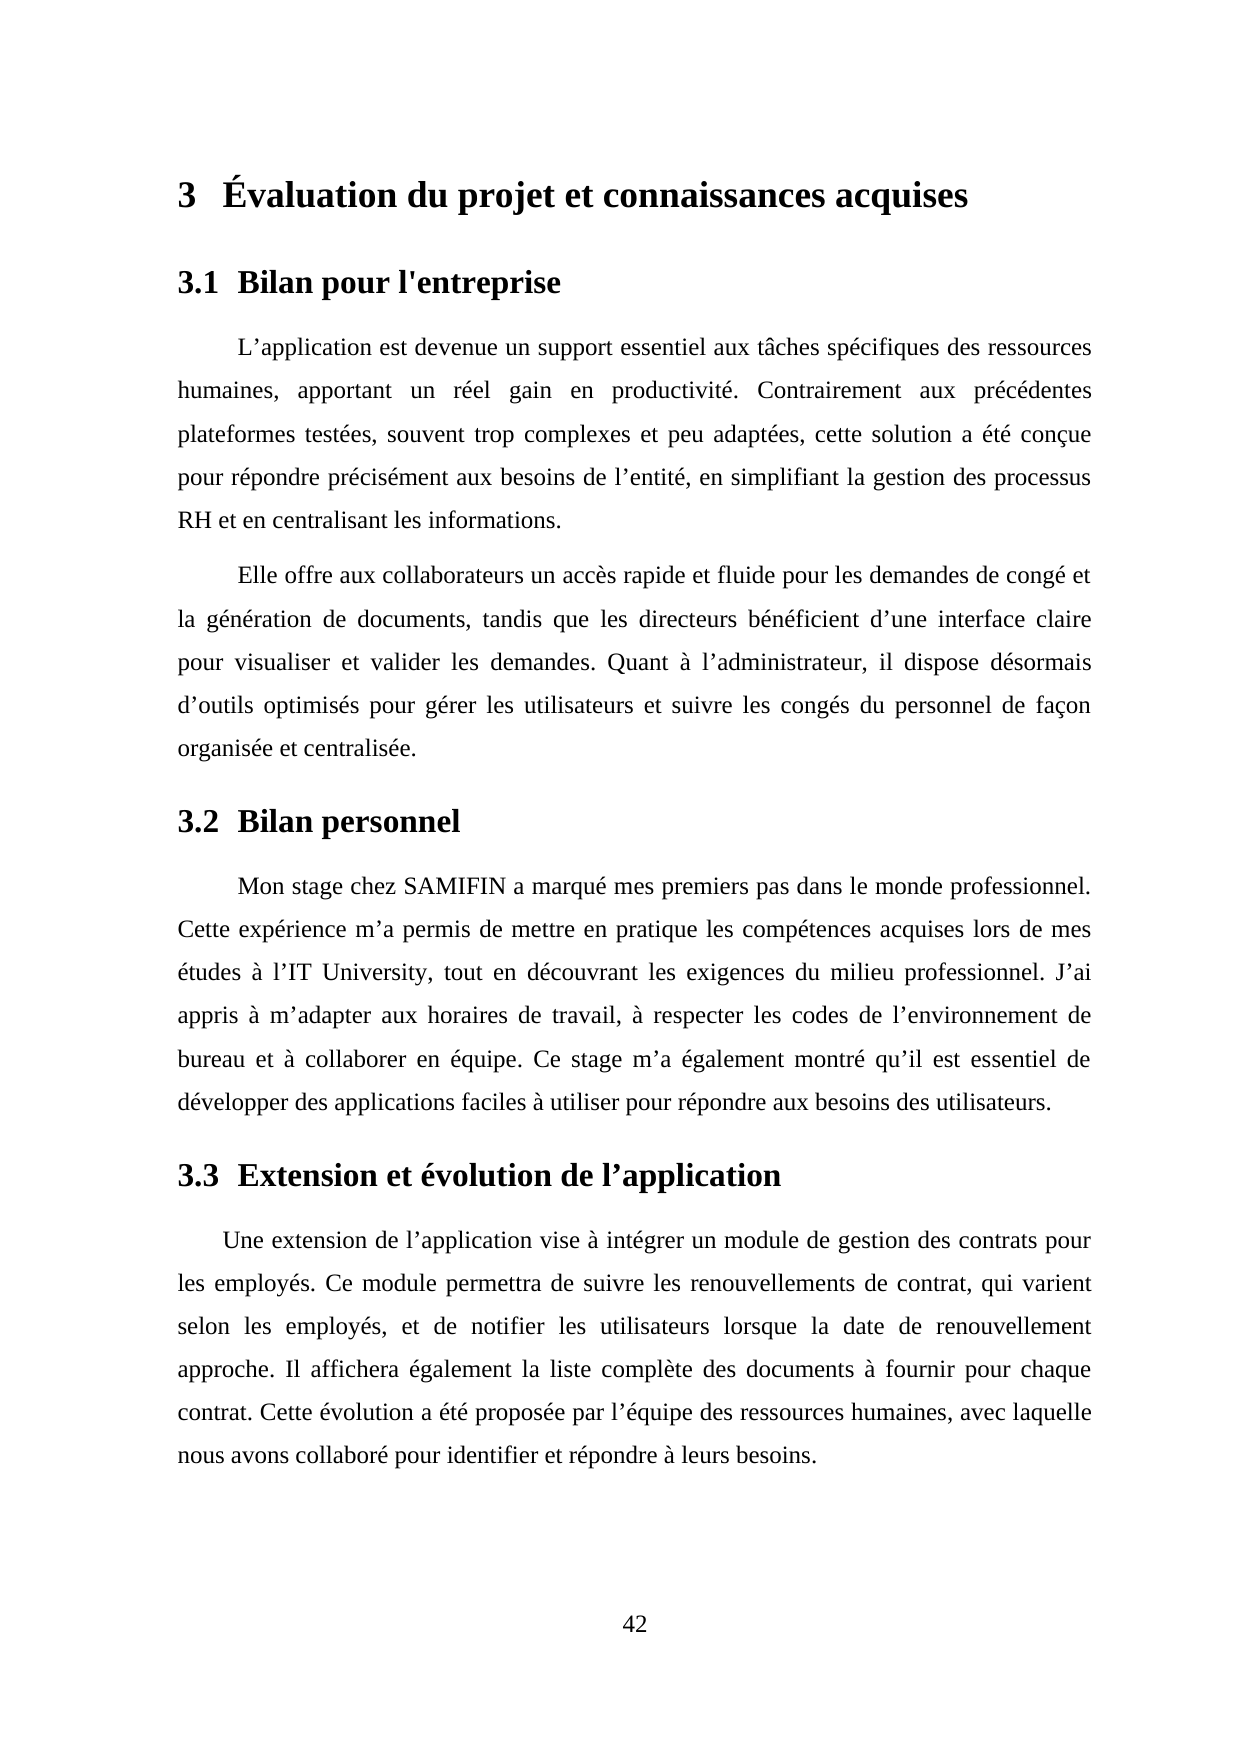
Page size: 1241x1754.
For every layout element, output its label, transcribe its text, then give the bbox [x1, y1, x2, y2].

subtitle Bilan pour l'entreprise [177, 262, 1092, 301]
text L’application est devenue un support essentiel aux tâches spécifiques des ressources humaines, apportant un réel gain en productivité. Contrairement aux précédentes plateformes testées, souvent trop complexes et peu adaptées, cette solution a été conçue pour répondre précisément aux besoins de l’entité, en simplifiant la gestion des processus RH et en centralisant les informations. [177, 332, 1092, 534]
text Une extension de l’application vise à intégrer un module de gestion des contrats pour les employés. Ce module permettra de suivre les renouvellements de contrat, qui varient selon les employés, et de notifier les utilisateurs lorsque la date de renouvellement approche. Il affichera également la liste complète des documents à fournir pour chaque contrat. Cette évolution a été proposée par l’équipe des ressources humaines, avec laquelle nous avons collaboré pour identifier et répondre à leurs besoins. [177, 1225, 1092, 1469]
subtitle Extension et évolution de l’application [177, 1155, 1092, 1193]
text Elle offre aux collaborateurs un accès rapide et fluide pour les demandes de congé et la génération de documents, tandis que les directeurs bénéficient d’une interface claire pour visualiser et valider les demandes. Quant à l’administrateur, il dispose désormais d’outils optimisés pour gérer les utilisateurs et suivre les congés du personnel de façon organisée et centralisée. [177, 561, 1092, 762]
subtitle Bilan personnel [177, 801, 1092, 839]
subtitle Évaluation du projet et connaissances acquises [177, 173, 1092, 216]
text Mon stage chez SAMIFIN a marqué mes premiers pas dans le monde professionnel. Cette expérience m’a permis de mettre en pratique les compétences acquises lors de mes études à l’IT University, tout en découvrant les exigences du milieu professionnel. J’ai appris à m’adapter aux horaires de travail, à respecter les codes de l’environnement de bureau et à collaborer en équipe. Ce stage m’a également montré qu’il est essentiel de développer des applications faciles à utiliser pour répondre aux besoins des utilisateurs. [177, 871, 1092, 1116]
